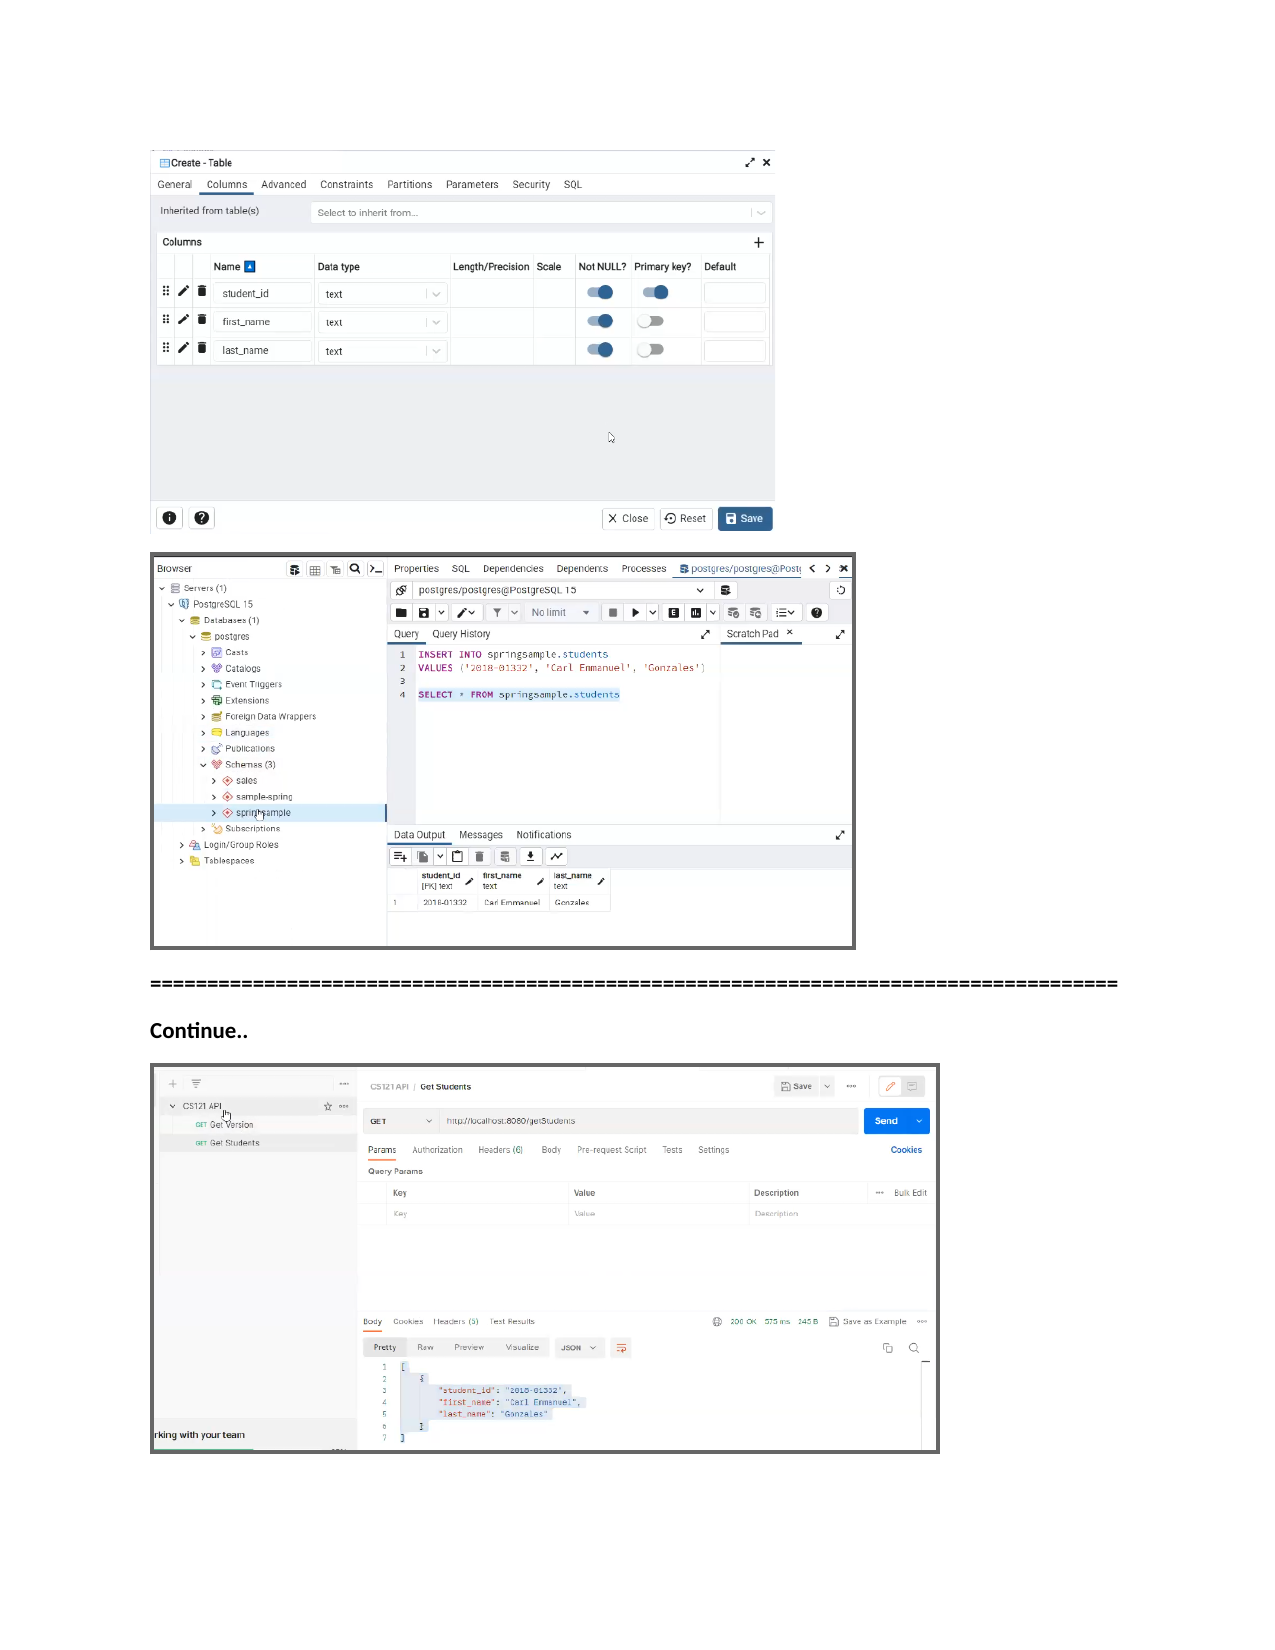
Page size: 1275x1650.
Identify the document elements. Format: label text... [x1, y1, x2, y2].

picture [154, 556, 852, 946]
picture [150, 150, 775, 534]
picture [154, 1067, 936, 1450]
subtitle ===================================================================================== [150, 969, 1125, 997]
subtitle Continue.. [150, 1016, 1125, 1044]
